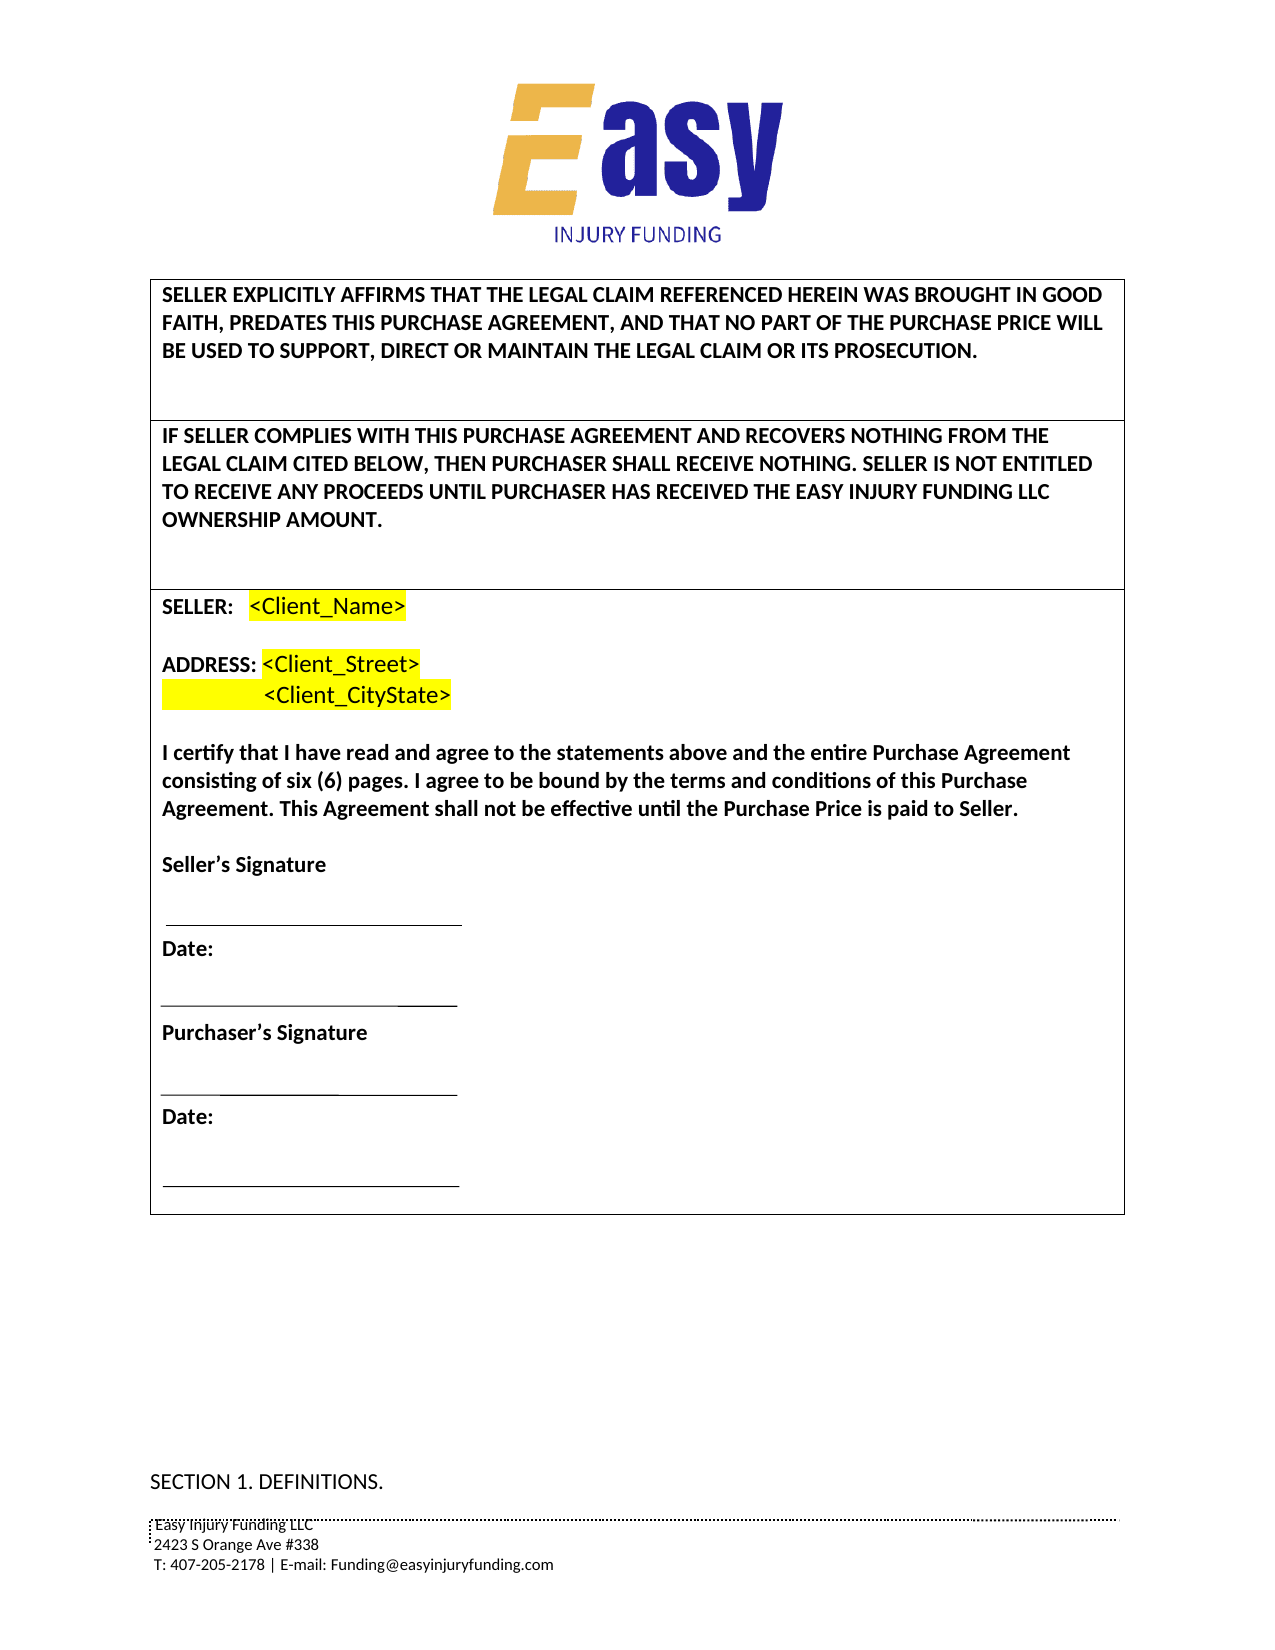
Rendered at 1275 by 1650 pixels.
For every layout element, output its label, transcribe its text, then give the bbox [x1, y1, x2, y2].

picture [485, 75, 791, 251]
table_cell IF SELLER COMPLIES WITH THIS PURCHASE AGREEMENT AND RECOVERS NOTHING FROM THE LEGAL CLAIM CITED BELOW, THEN PURCHASER SHALL RECEIVE NOTHING. SELLER IS NOT ENTITLED TO RECEIVE ANY PROCEEDS UNTIL PURCHASER HAS RECEIVED THE EASY INJURY FUNDING LLC OWNERSHIP AMOUNT. [151, 421, 1124, 589]
table_cell SELLER: <Client_Name> ADDRESS: <Client_Street> <Client_CityState> I certify that I have read and agree to the statements above and the entire Purchase Agreement consisting of six (6) pages. I agree to be bound by the terms and conditions of this Purchase Agreement. This Agreement shall not be effective until the Purchase Price is paid to Seller. Seller’s Signature Date: Purchaser’s Signature Date: [151, 590, 1124, 1214]
text SECTION 1. DEFINITIONS. [150, 1467, 1125, 1495]
table_header SELLER EXPLICITLY AFFIRMS THAT THE LEGAL CLAIM REFERENCED HEREIN WAS BROUGHT IN GOOD FAITH, PREDATES THIS PURCHASE AGREEMENT, AND THAT NO PART OF THE PURCHASE PRICE WILL BE USED TO SUPPORT, DIRECT OR MAINTAIN THE LEGAL CLAIM OR ITS PROSECUTION. [151, 280, 1124, 420]
